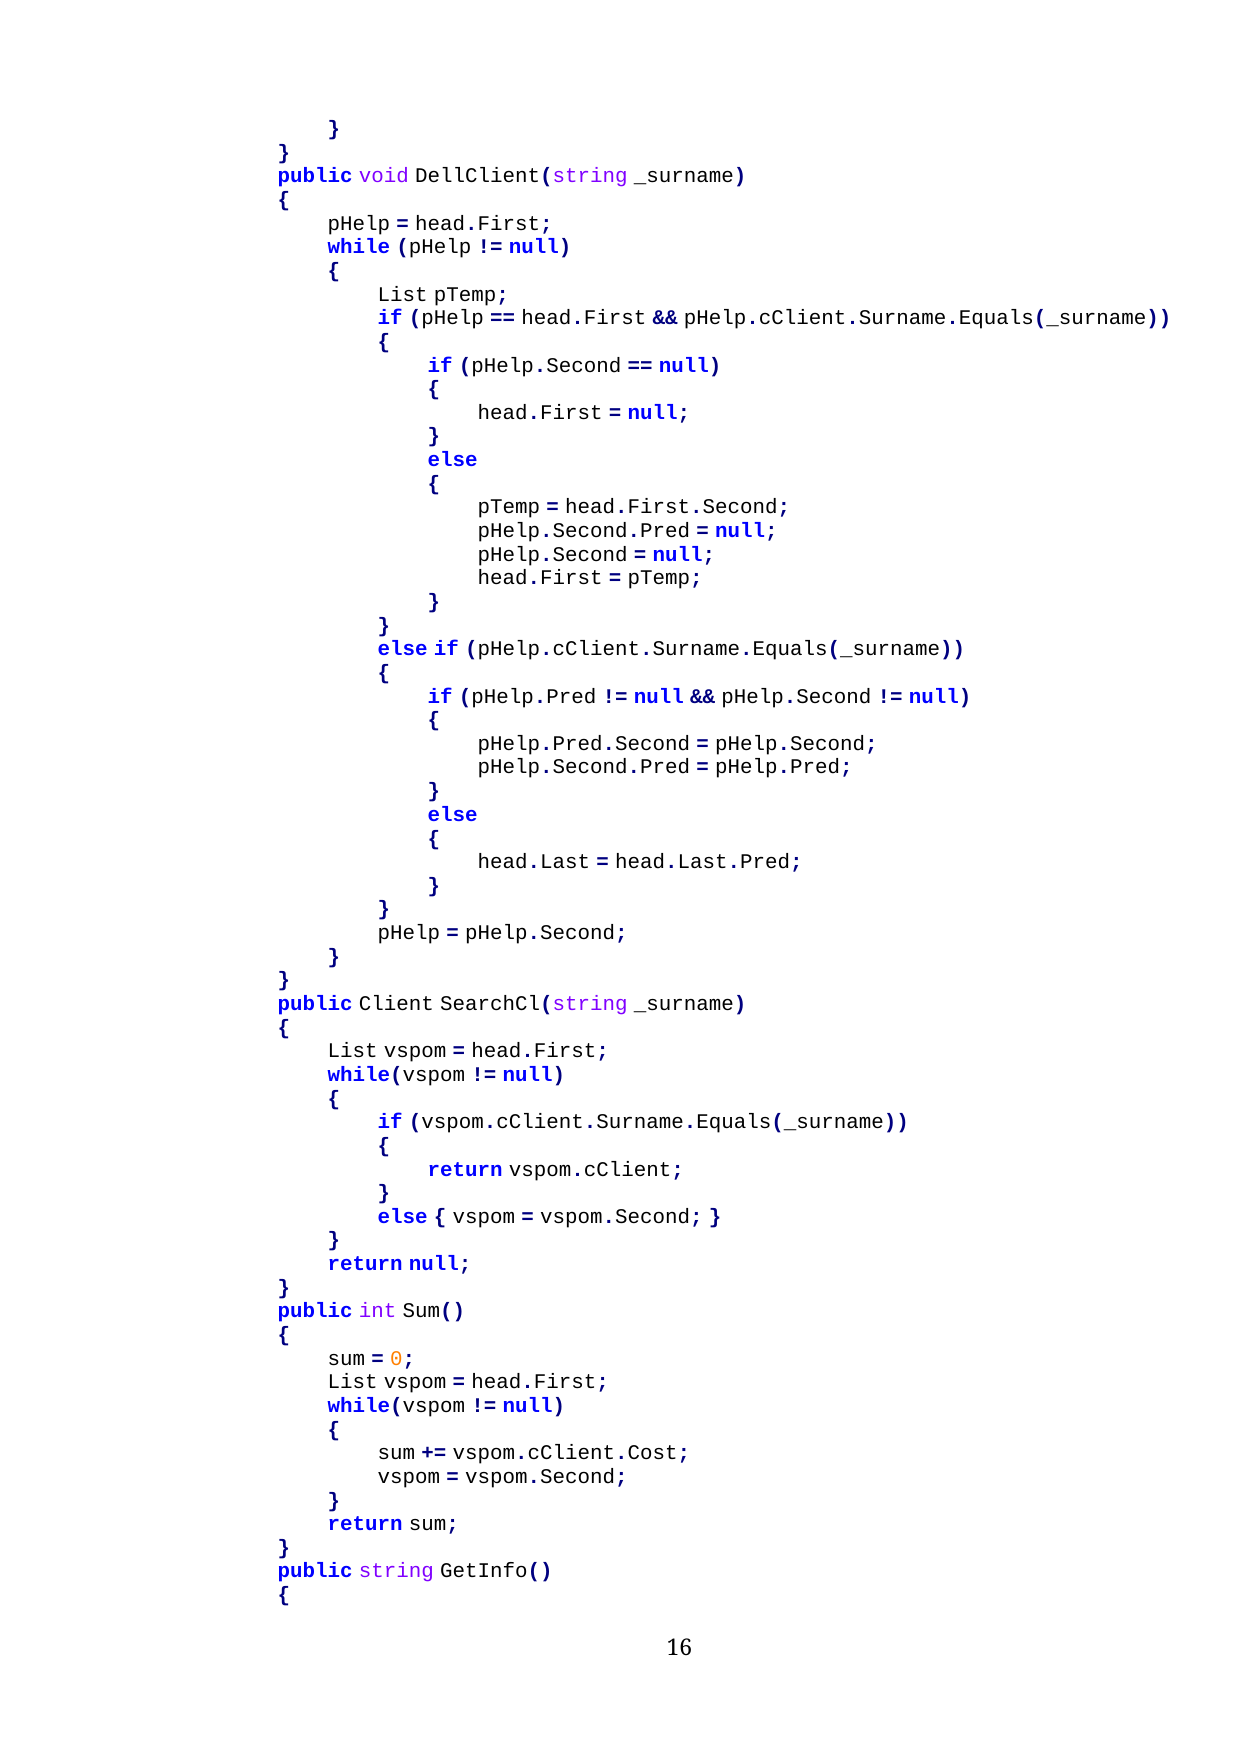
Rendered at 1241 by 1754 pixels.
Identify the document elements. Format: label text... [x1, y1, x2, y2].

text pHelp.Second.Pred раз = раз null; [177, 520, 1181, 544]
text { [177, 1135, 1181, 1158]
text else раз { раз vspom раз = раз vspom.Second; раз } [177, 1206, 1181, 1229]
text if раз (vspom.cClient.Surname.Equals(_surname)) [177, 1111, 1181, 1135]
text } [177, 875, 1181, 898]
text sum раз += раз vspom.cClient.Cost; [177, 1442, 1181, 1466]
text if раз (pHelp.Pred раз != раз null раз && раз pHelp.Second раз != раз null) [177, 686, 1181, 709]
text { [177, 331, 1181, 354]
text } [177, 946, 1181, 969]
text } [177, 118, 1181, 142]
text { [177, 1419, 1181, 1442]
text } [177, 142, 1181, 165]
text } [177, 1537, 1181, 1561]
text { [177, 189, 1181, 213]
text else [177, 449, 1181, 473]
text } [177, 780, 1181, 804]
text public раз void раз DellClient(string раз _surname) [177, 165, 1181, 189]
text List раз pTemp; [177, 284, 1181, 307]
text { [177, 260, 1181, 284]
text pHelp раз = раз pHelp.Second; [177, 922, 1181, 946]
text { [177, 662, 1181, 686]
text } [177, 898, 1181, 922]
text else раз [177, 804, 1181, 827]
text { [177, 1324, 1181, 1348]
text pTemp раз = раз head.First.Second; [177, 496, 1181, 520]
text } [177, 1277, 1181, 1300]
text public раз int раз Sum() [177, 1300, 1181, 1324]
text pHelp.Pred.Second раз = раз pHelp.Second; [177, 733, 1181, 757]
text { [177, 473, 1181, 496]
text } [177, 1229, 1181, 1253]
text } [177, 1489, 1181, 1513]
text while раз (pHelp раз != раз null) [177, 236, 1181, 260]
text pHelp раз = раз head.First; [177, 213, 1181, 236]
text { [177, 709, 1181, 733]
text } [177, 1182, 1181, 1206]
text sum раз = раз 0; [177, 1348, 1181, 1371]
text else раз if раз (pHelp.cClient.Surname.Equals(_surname)) [177, 638, 1181, 662]
text List раз vspom раз = раз head.First; [177, 1371, 1181, 1395]
text { [177, 1584, 1181, 1608]
text return раз sum; [177, 1513, 1181, 1537]
text { [177, 378, 1181, 402]
text while(vspom раз != раз null) [177, 1395, 1181, 1419]
text while(vspom раз != раз null) [177, 1064, 1181, 1088]
text pHelp.Second раз = раз null; [177, 544, 1181, 567]
text vspom раз = раз vspom.Second; [177, 1466, 1181, 1489]
text if раз (pHelp раз == раз head.First раз && раз pHelp.cClient.Surname.Equals(_surname)) [177, 307, 1181, 331]
text head.First раз = раз pTemp; [177, 567, 1181, 591]
text List раз vspom раз = раз head.First; [177, 1040, 1181, 1064]
text { [177, 827, 1181, 851]
text pHelp.Second.Pred раз = раз pHelp.Pred; [177, 757, 1181, 780]
text } [177, 591, 1181, 615]
text } [177, 426, 1181, 449]
text if раз (pHelp.Second раз == раз null) [177, 354, 1181, 378]
text } [177, 615, 1181, 638]
text return раз null; [177, 1253, 1181, 1277]
text head.Last раз = раз head.Last.Pred; [177, 851, 1181, 875]
text { [177, 1088, 1181, 1111]
text public раз Client раз SearchCl(string раз _surname) [177, 993, 1181, 1017]
text } [177, 969, 1181, 993]
text head.First раз = раз null; [177, 402, 1181, 426]
text return раз vspom.cClient; [177, 1158, 1181, 1182]
text public раз string раз GetInfo() [177, 1561, 1181, 1584]
text { [177, 1017, 1181, 1040]
